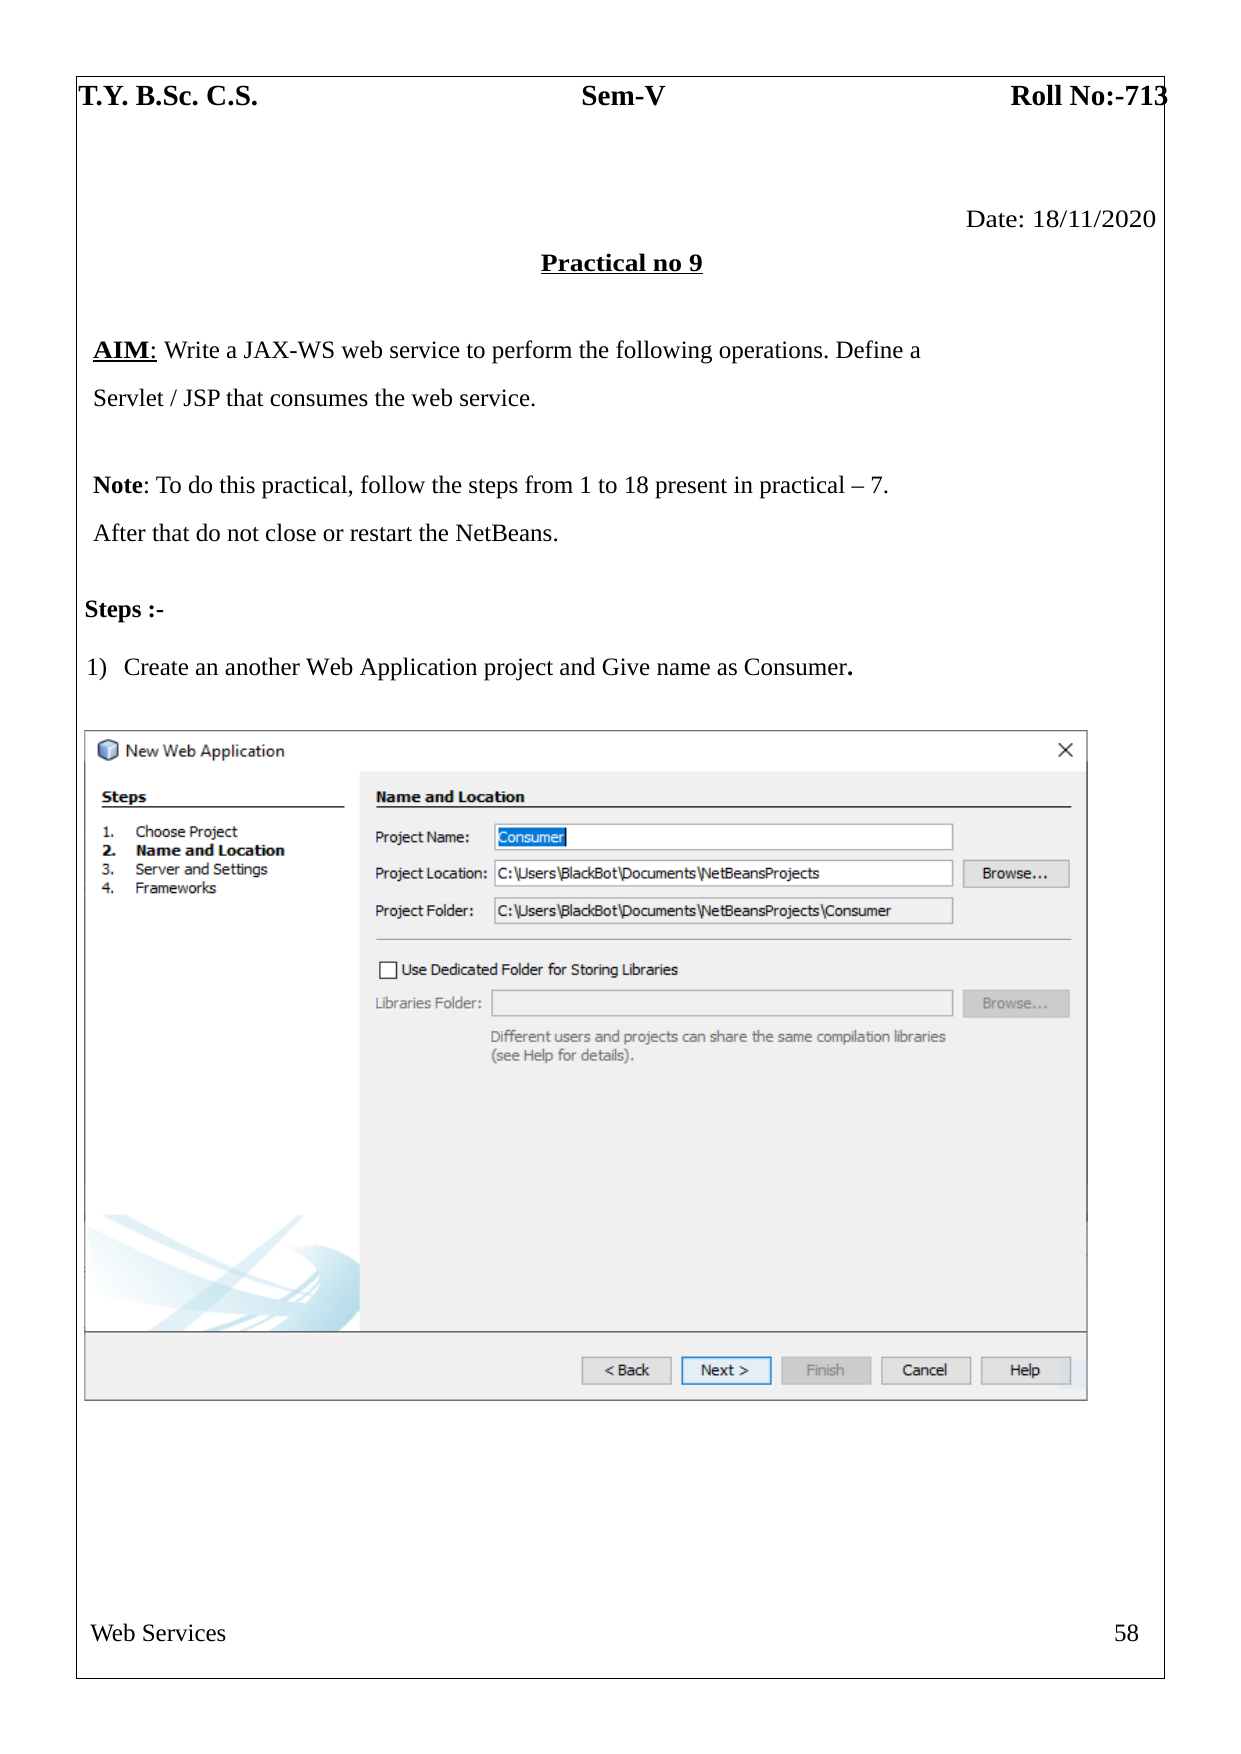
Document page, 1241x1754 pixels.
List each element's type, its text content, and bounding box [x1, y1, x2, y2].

text AIM: Write a JAX-WS web service to perform the following operations. Define a [93, 335, 1156, 364]
text Servlet / JSP that consumes the web service. [93, 383, 1156, 412]
text Note: To do this practical, follow the steps from 1 to 18 present in practical – 7. [93, 470, 1156, 499]
text Steps :- [78, 594, 1162, 623]
text Date: 18/11/2020 [87, 204, 1156, 233]
text After that do not close or restart the NetBeans. [93, 518, 1156, 546]
list Create an another Web Application project and Give name as Consumer. [86, 652, 1162, 681]
text Practical no 9 [87, 248, 1156, 277]
